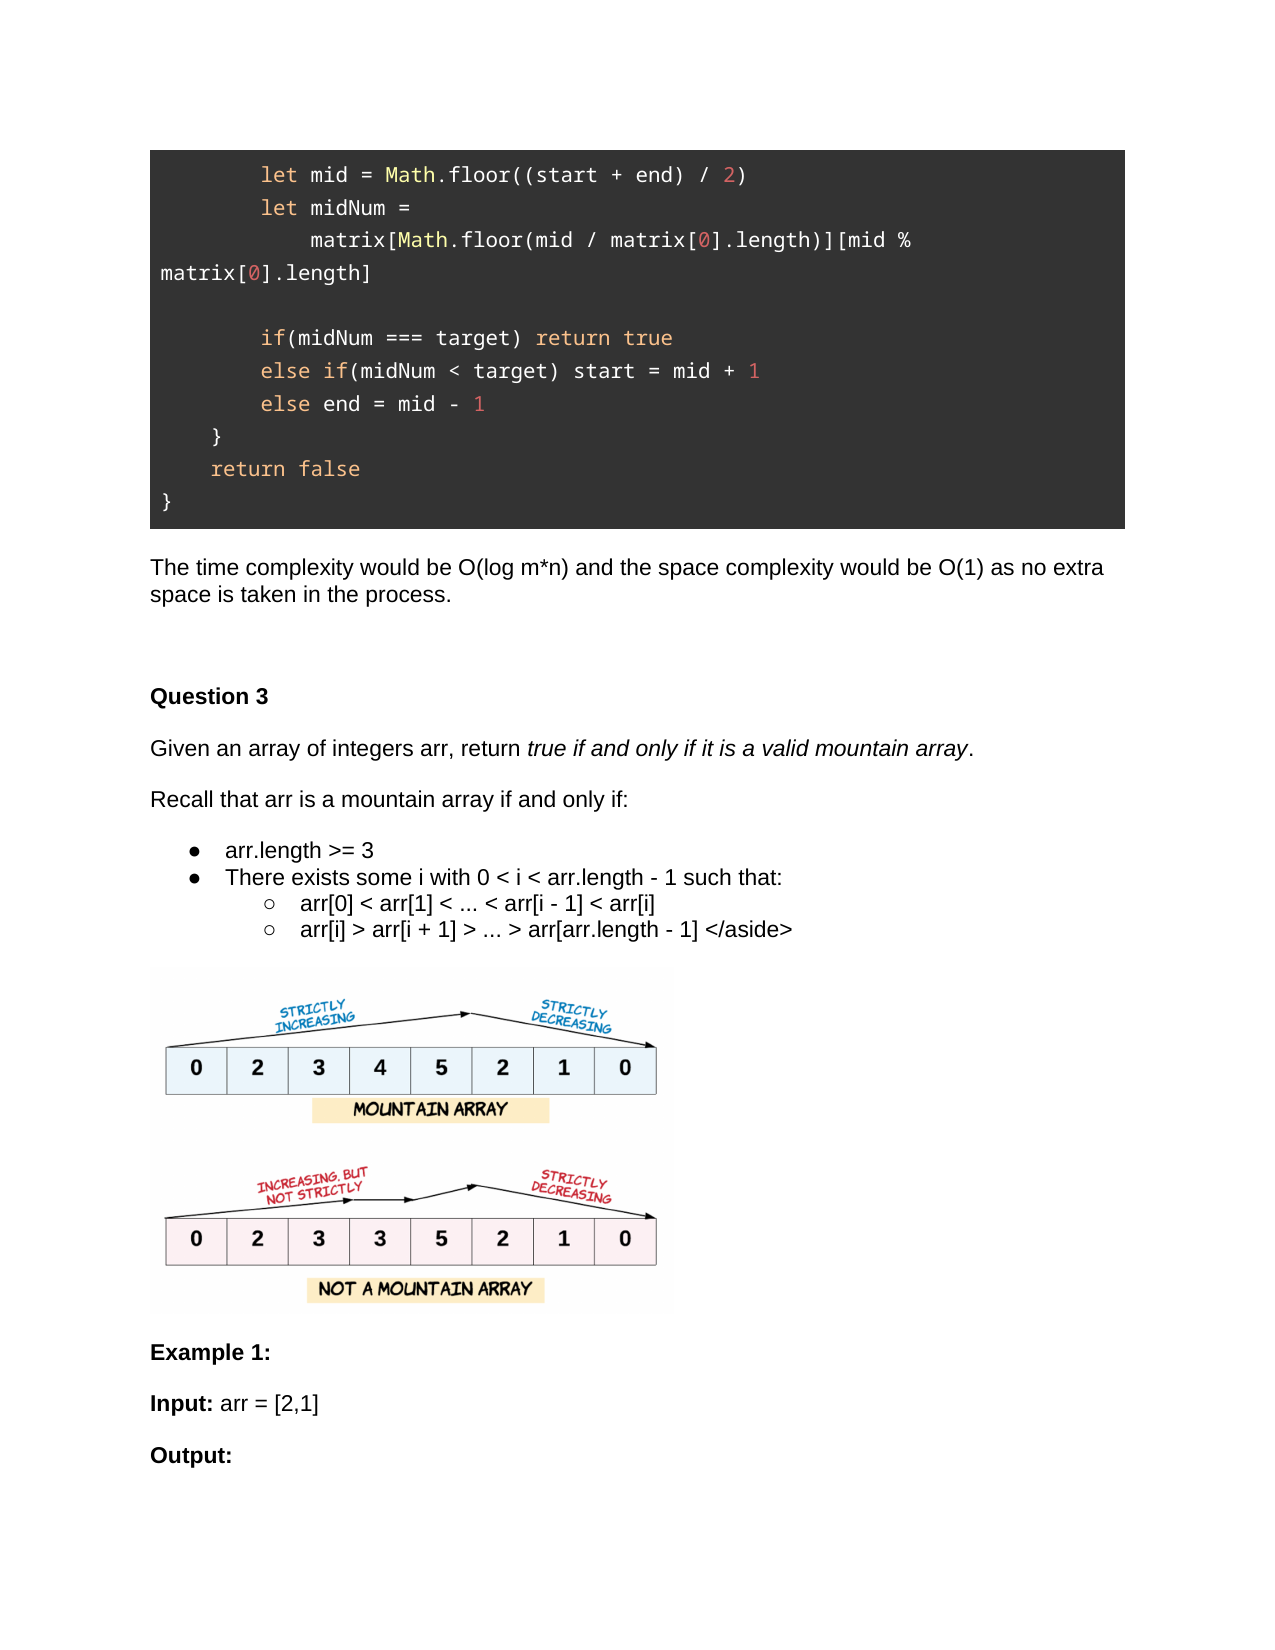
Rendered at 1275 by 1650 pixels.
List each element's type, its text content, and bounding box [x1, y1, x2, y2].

text Input: arr = [2,1] [150, 1390, 1125, 1417]
list arr.length >= 3 [187, 837, 1125, 864]
text Given an array of integers arr, return true if and only if it is a valid mountain array. [150, 734, 1125, 761]
text Example 1: [150, 1339, 1125, 1365]
list arr[0] < arr[1] < ... < arr[i - 1] < arr[i] [262, 890, 1125, 916]
text The time complexity would be O(log m*n) and the space complexity would be O(1) as no extra space is taken in the process. [150, 554, 1125, 607]
text Recall that arr is a mountain array if and only if: [150, 786, 1125, 812]
text Output: [150, 1442, 1125, 1468]
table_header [150, 150, 1125, 529]
picture [150, 967, 675, 1314]
list There exists some i with 0 < i < arr.length - 1 such that: [187, 864, 1125, 890]
text Question 3 [150, 683, 1125, 709]
list arr[i] > arr[i + 1] > ... > arr[arr.length - 1] </aside> [262, 916, 1125, 943]
